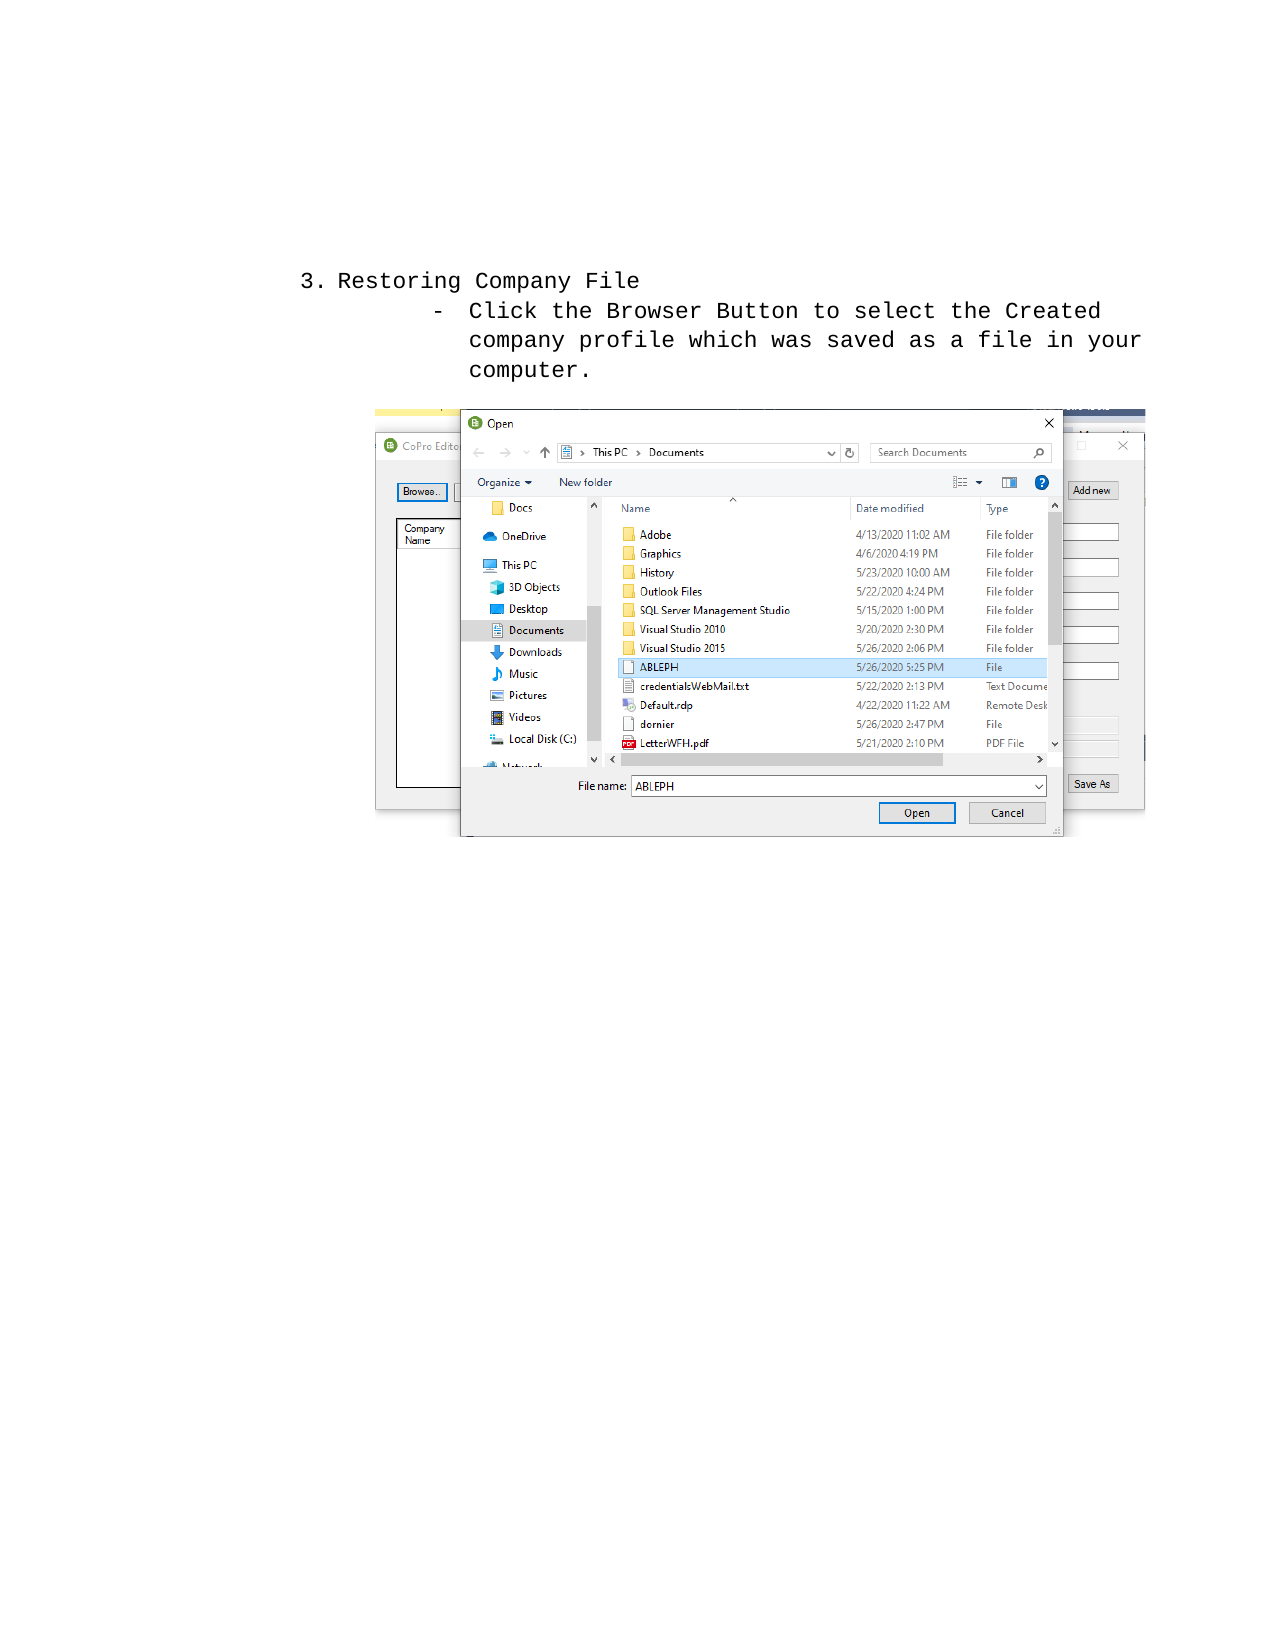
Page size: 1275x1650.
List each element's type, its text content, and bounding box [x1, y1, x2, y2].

list Click the Browser Button to select the Created company profile which was saved as a file in your computer. [431, 299, 1172, 384]
picture [375, 409, 1146, 837]
list Restoring Company File [300, 269, 1172, 295]
